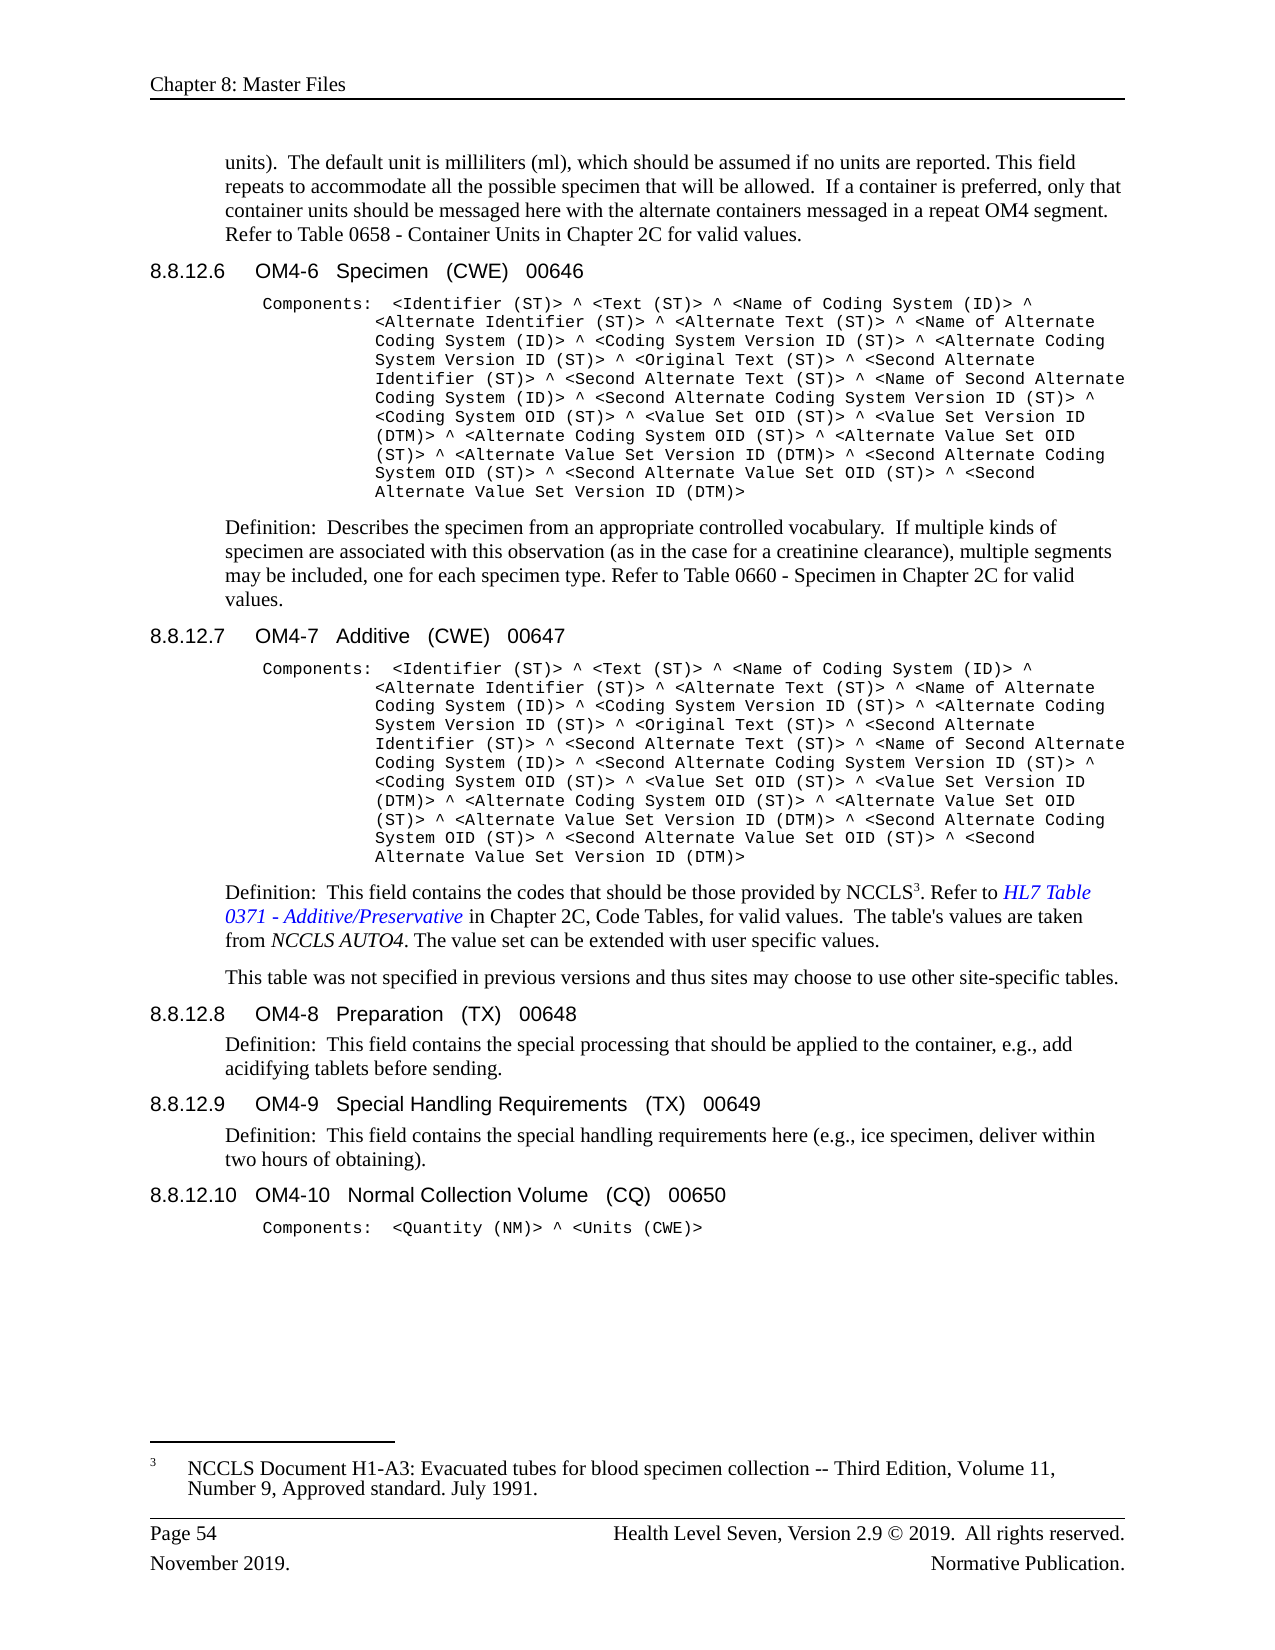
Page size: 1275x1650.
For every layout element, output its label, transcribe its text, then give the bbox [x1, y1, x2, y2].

text Definition: Describes the specimen from an appropriate controlled vocabulary. If multiple kinds of specimen are associated with this observation (as in the case for a creatinine clearance), multiple segments may be included, one for each specimen type. Refer to Table 0660 - Specimen in Chapter 2C for valid values. [225, 515, 1125, 611]
subtitle OM4-8 Preparation (TX) 00648 [150, 1001, 1125, 1025]
subtitle OM4-9 Special Handling Requirements (TX) 00649 [150, 1092, 1125, 1116]
text Definition: This field contains the codes that should be those provided by NCCLS. Refer to HL7 Table 0371 - Additive/Preservative in Chapter 2C, Code Tables, for valid values. The table's values are taken from NCCLS AUTO4. The value set can be extended with user specific values. [225, 880, 1125, 952]
subtitle OM4-6 Specimen (CWE) 00646 [150, 259, 1125, 283]
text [225, 150, 1125, 246]
text Components: <Quantity (NM)> ^ <Units (CWE)> [262, 1219, 1125, 1238]
subtitle OM4-10 Normal Collection Volume (CQ) 00650 [150, 1183, 1125, 1207]
text This table was not specified in previous versions and thus sites may choose to use other site-specific tables. [225, 965, 1125, 989]
text Definition: This field contains the special processing that should be applied to the container, e.g., add acidifying tablets before sending. [225, 1032, 1125, 1080]
subtitle OM4-7 Additive (CWE) 00647 [150, 624, 1125, 648]
text Definition: This field contains the special handling requirements here (e.g., ice specimen, deliver within two hours of obtaining). [225, 1122, 1125, 1171]
